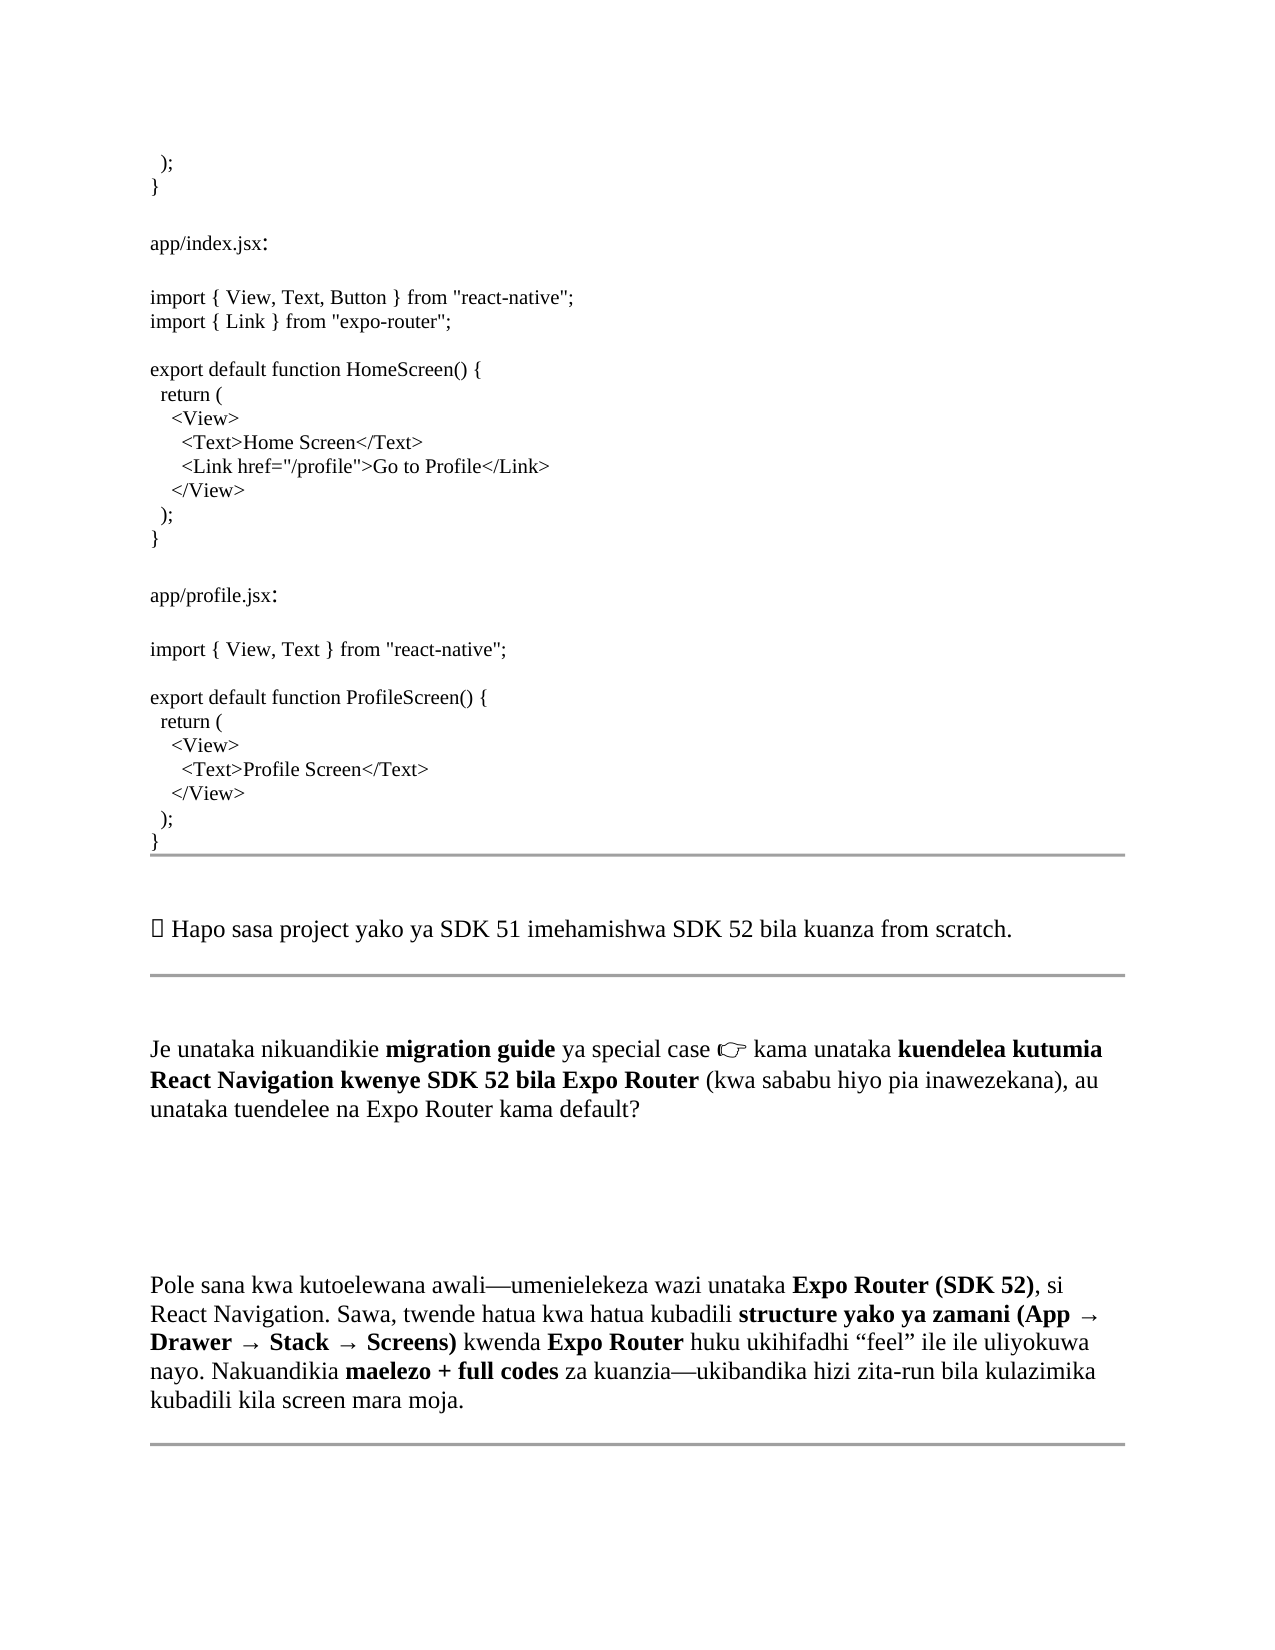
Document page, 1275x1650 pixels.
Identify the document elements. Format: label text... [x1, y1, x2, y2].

text export default function ProfileScreen() { [150, 685, 1125, 709]
text app/profile.jsx: [150, 579, 1125, 608]
text <Text>Home Screen</Text> [150, 429, 1125, 454]
text return ( [150, 381, 1125, 406]
text <View> [150, 733, 1125, 757]
text ); [150, 502, 1125, 526]
text app/index.jsx: [150, 227, 1125, 256]
text return ( [150, 709, 1125, 733]
text </View> [150, 478, 1125, 502]
text ); [150, 805, 1125, 829]
text import { View, Text, Button } from "react-native"; [150, 285, 1125, 309]
text <View> [150, 406, 1125, 429]
text Pole sana kwa kutoelewana awali—umenielekeza wazi unataka Expo Router (SDK 52), si React Navigation. Sawa, twende hatua kwa hatua kubadili structure yako ya zamani (App → Drawer → Stack → Screens) kwenda Expo Router huku ukihifadhi “feel” ile ile uliyokuwa nayo. Nakuandikia maelezo + full codes za kuanzia—ukibandika hizi zita-run bila kulazimika kubadili kila screen mara moja. [150, 1270, 1125, 1414]
text Je unataka nikuandikie migration guide ya special case 👉 kama unataka kuendelea kutumia React Navigation kwenye SDK 52 bila Expo Router (kwa sababu hiyo pia inawezekana), au unataka tuendelee na Expo Router kama default? [150, 1031, 1125, 1123]
text import { Link } from "expo-router"; [150, 309, 1125, 333]
text } [150, 829, 1125, 853]
text <Text>Profile Screen</Text> [150, 757, 1125, 781]
text } [150, 526, 1125, 550]
text ✅ Hapo sasa project yako ya SDK 51 imehamishwa SDK 52 bila kuanza from scratch. [150, 911, 1125, 945]
text ); [150, 150, 1125, 174]
text export default function HomeScreen() { [150, 357, 1125, 381]
text </View> [150, 781, 1125, 805]
text } [150, 174, 1125, 198]
text <Link href="/profile">Go to Profile</Link> [150, 454, 1125, 478]
text import { View, Text } from "react-native"; [150, 637, 1125, 661]
